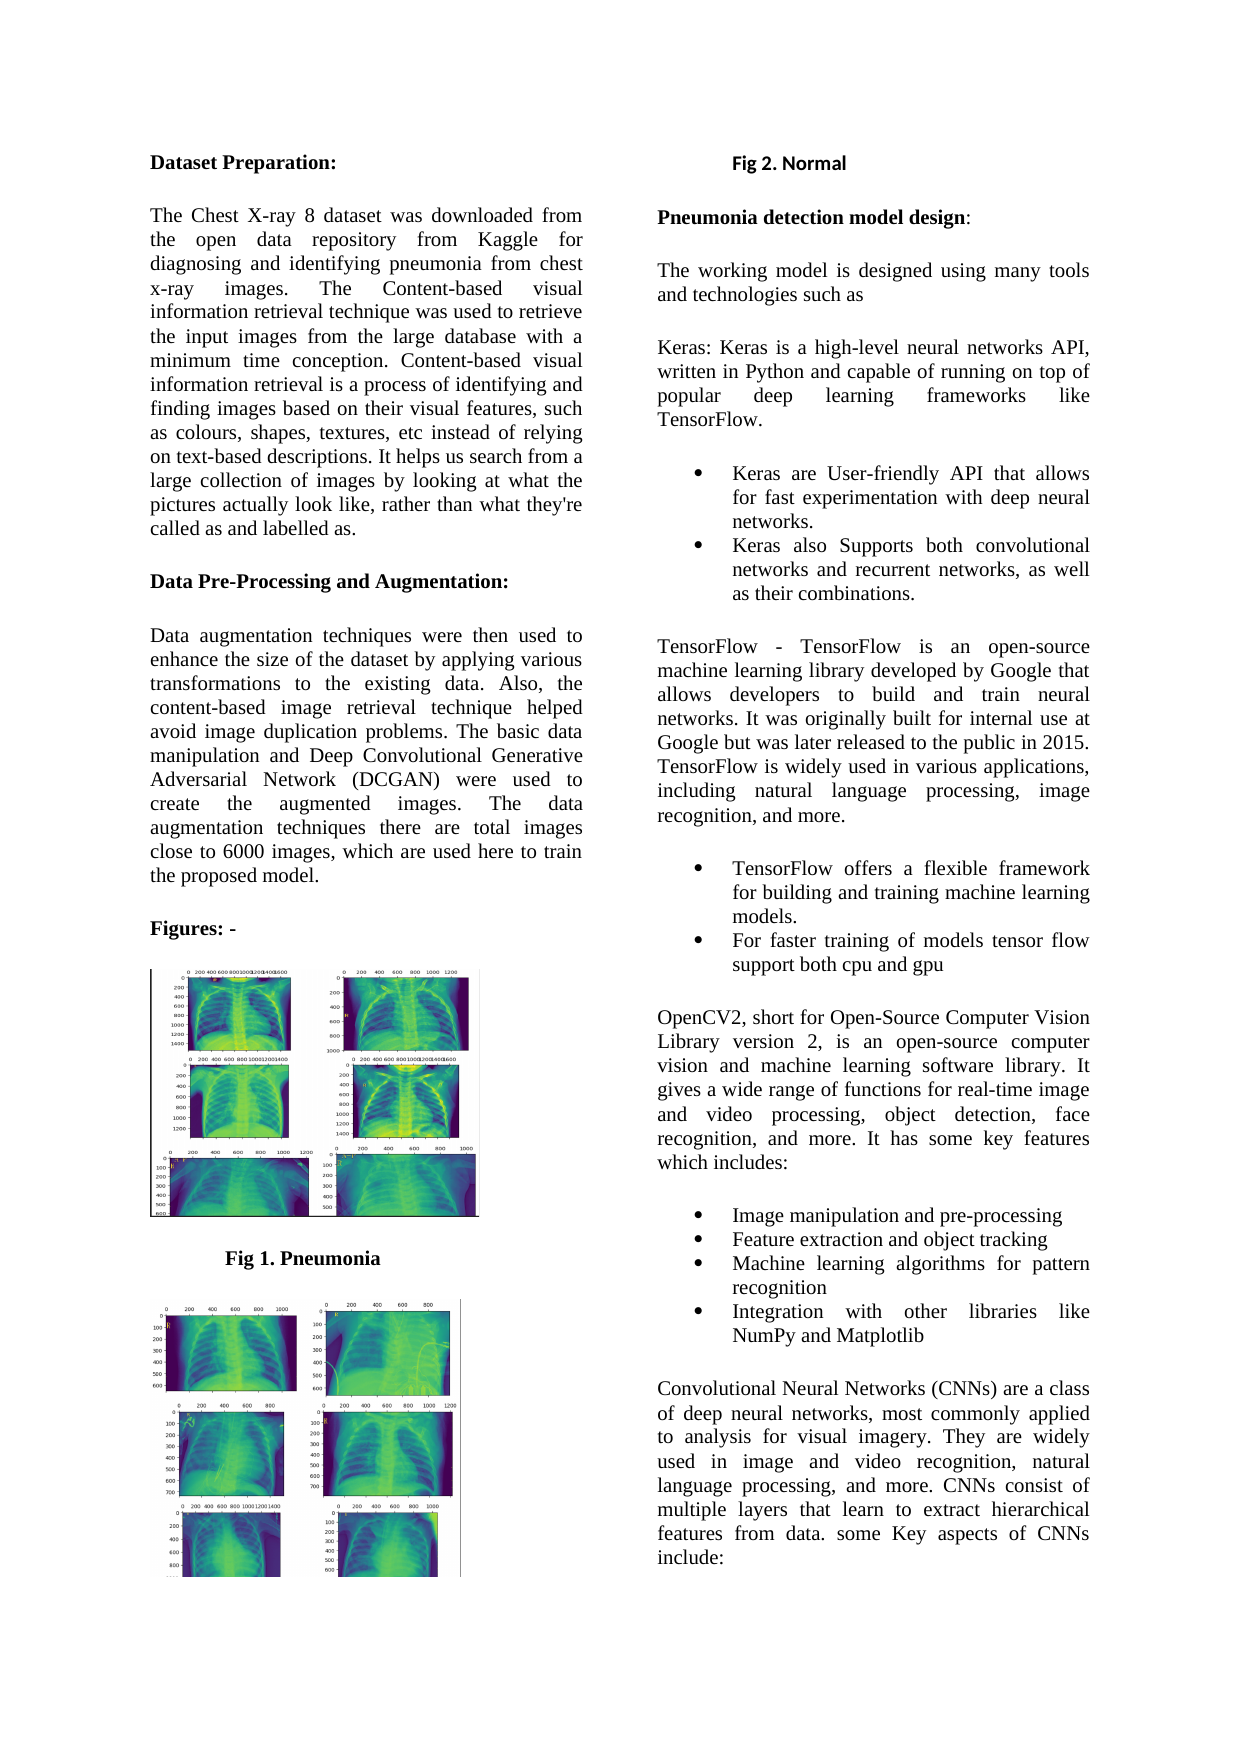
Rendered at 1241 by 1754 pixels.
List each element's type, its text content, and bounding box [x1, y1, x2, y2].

list Image manipulation and pre-processing [694, 1232, 1090, 1256]
text Dataset Preparation: [150, 150, 583, 174]
list Machine learning algorithms for pattern recognition [694, 1338, 1090, 1387]
list Keras are User-friendly API that allows for fast experimentation with deep neural networks. [694, 461, 1090, 533]
text OpenCV2, short for Open-Source Computer Vision Library version 2, is an open-source computer vision and machine learning software library. It gives a wide range of functions for real-time image and video processing, object detection, face recognition, and more. It has some key features which includes: [657, 1034, 1090, 1203]
text The working model is designed using many tools and technologies such as [657, 258, 1090, 306]
text Keras: Keras is a high-level neural networks API, written in Python and capable of running on top of popular deep learning frameworks like TensorFlow. [657, 335, 1090, 431]
picture [150, 969, 480, 1217]
text Data Pre-Processing and Augmentation: [150, 569, 583, 593]
list Keras also Supports both convolutional networks and recurrent networks, as well as their combinations. [694, 562, 1090, 634]
list Integration with other libraries like NumPy and Matplotlib [694, 1416, 1090, 1464]
text Data augmentation techniques were then used to enhance the size of the dataset by applying various transformations to the existing data. Also, the content-based image retrieval technique helped avoid image duplication problems. The basic data manipulation and Deep Convolutional Generative Adversarial Network (DCGAN) were used to create the augmented images. The data augmentation techniques there are total images close to 6000 images, which are used here to train the proposed model. [150, 622, 583, 887]
picture [150, 1299, 461, 1577]
text Fig 1. Pneumonia [150, 1246, 583, 1270]
text The Chest X-ray 8 dataset was downloaded from the open data repository from Kaggle for diagnosing and identifying pneumonia from chest x-ray images. The Content-based visual information retrieval technique was used to retrieve the input images from the large database with a minimum time conception. Content-based visual information retrieval is a process of identifying and finding images based on their visual features, such as colours, shapes, textures, etc instead of relying on text-based descriptions. It helps us search from a large collection of images by looking at what the pictures actually look like, rather than what they're called as and labelled as. [150, 203, 583, 540]
text Figures: - [150, 916, 583, 940]
list For faster training of models tensor flow support both cpu and gpu [694, 957, 1090, 1005]
list TensorFlow offers a flexible framework for building and training machine learning models. [694, 885, 1090, 957]
list Feature extraction and object tracking [694, 1285, 1090, 1309]
text Pneumonia detection model design: [657, 204, 1090, 229]
text TensorFlow - TensorFlow is an open-source machine learning library developed by Google that allows developers to build and train neural networks. It was originally built for internal use at Google but was later released to the public in 2015. TensorFlow is widely used in various applications, including natural language processing, image recognition, and more. [657, 663, 1090, 856]
text Fig 2. Normal [657, 150, 1090, 175]
